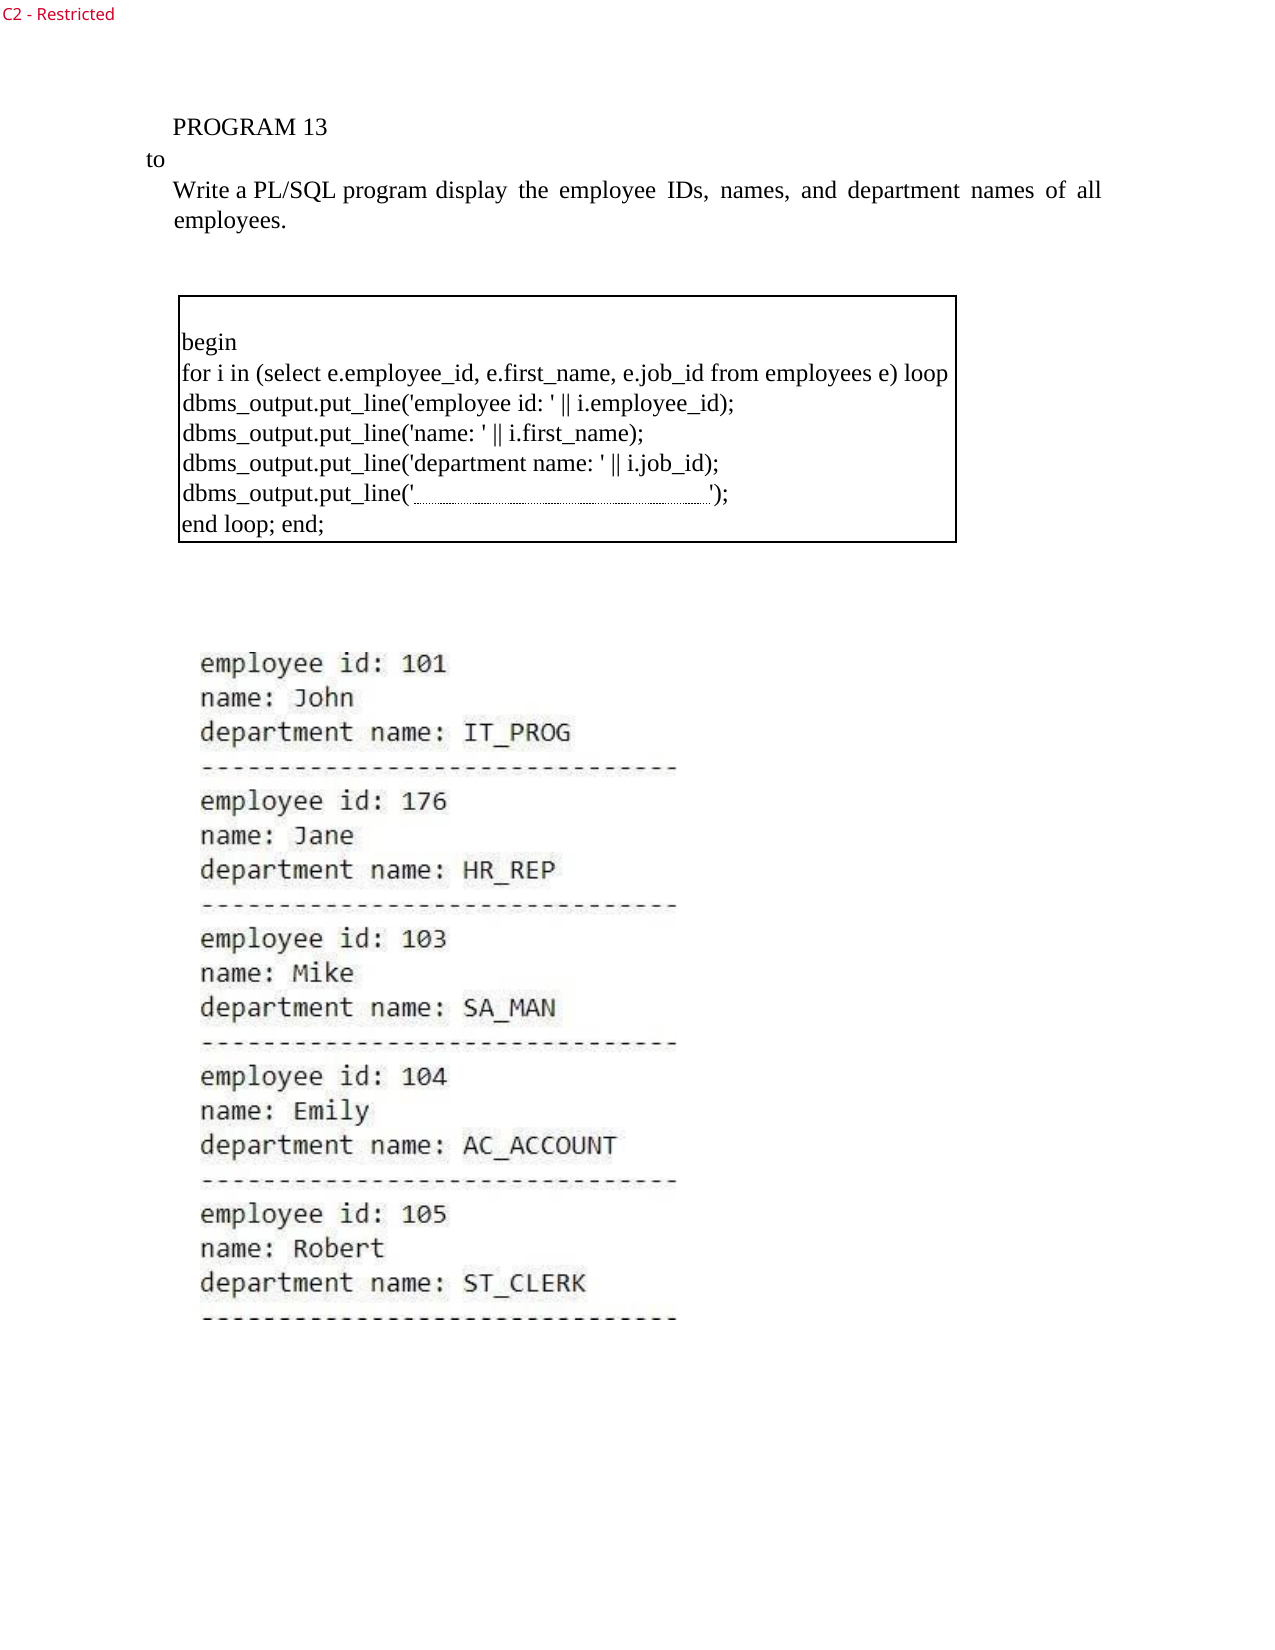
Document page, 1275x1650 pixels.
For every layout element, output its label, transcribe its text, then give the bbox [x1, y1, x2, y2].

text PROGRAM 13 [172, 112, 1139, 141]
text to [146, 144, 1139, 173]
picture [200, 652, 677, 1320]
text Write a PL/SQL program display the employee IDs, names, and department names of all employees. [172, 175, 1139, 233]
